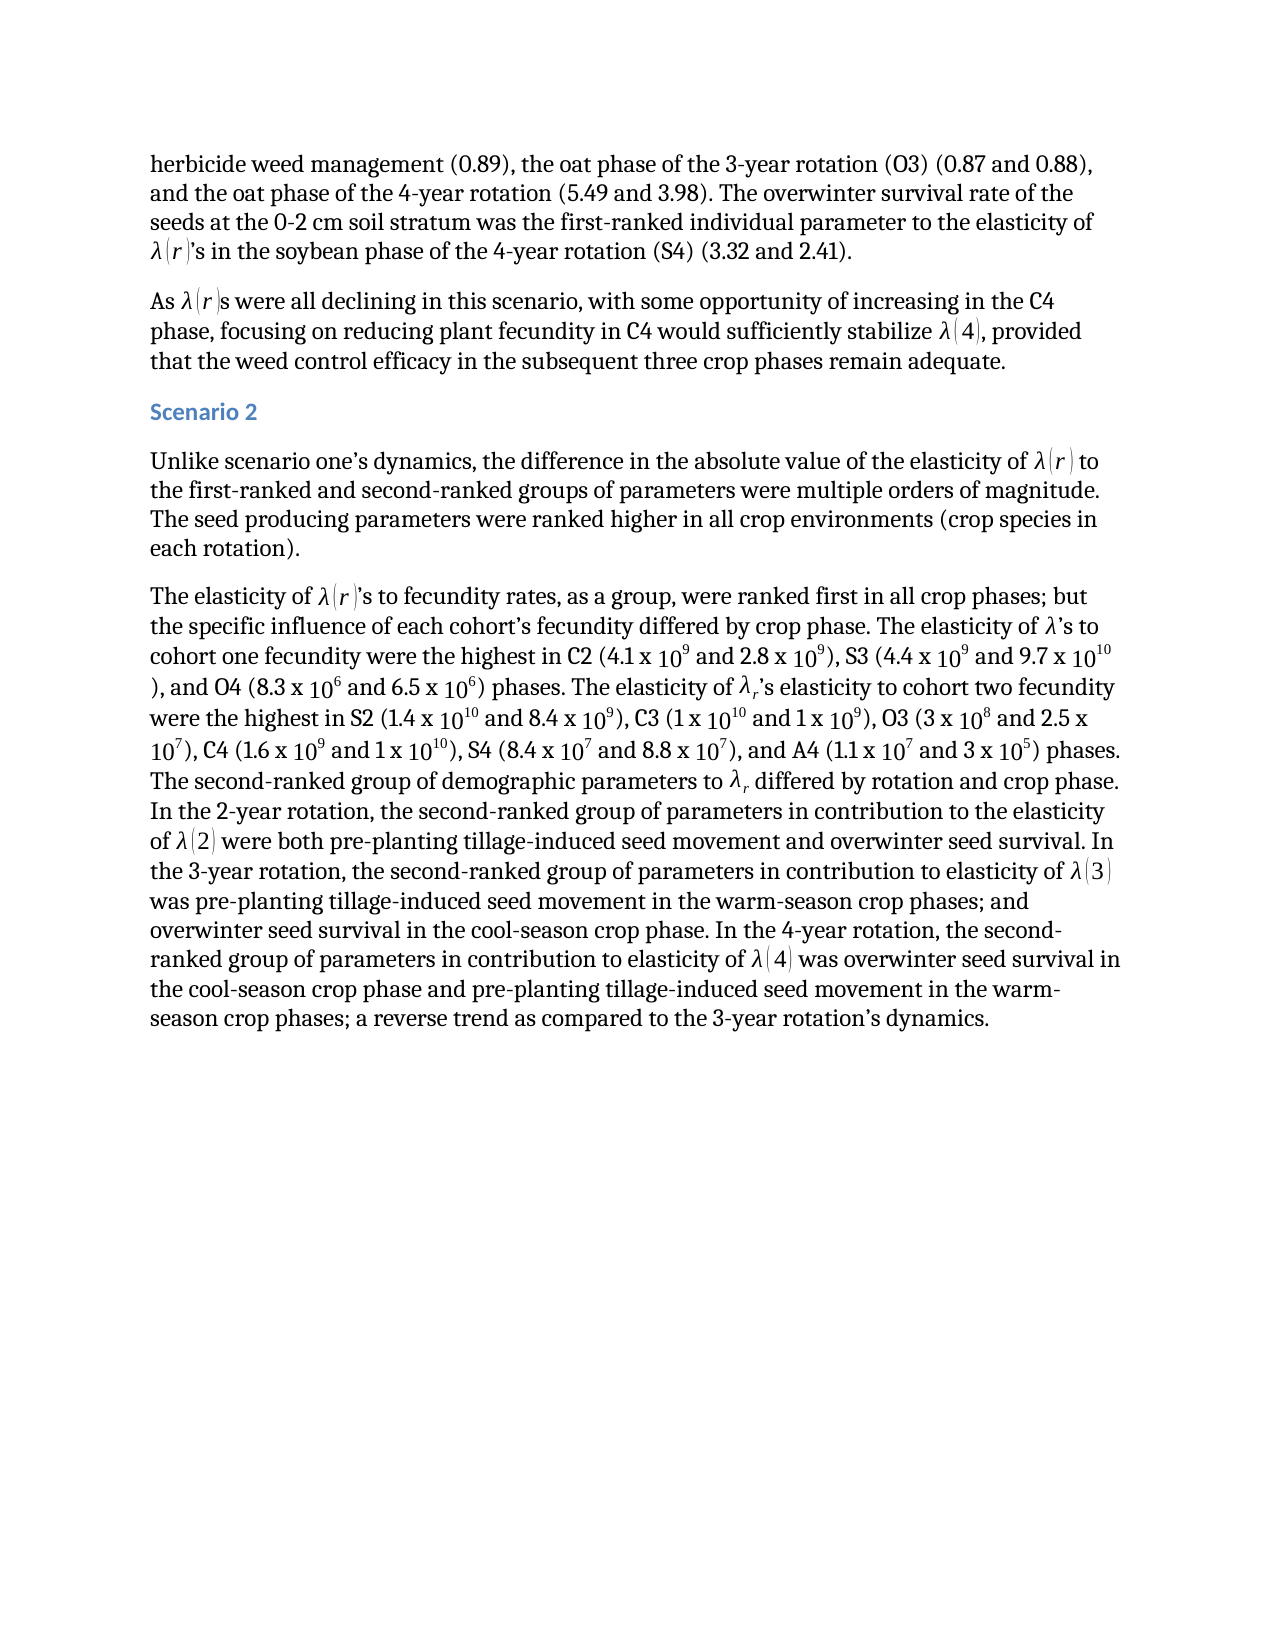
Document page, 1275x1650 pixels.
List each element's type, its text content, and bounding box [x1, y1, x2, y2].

subtitle Scenario 2 [150, 396, 1125, 427]
text As s were all declining in this scenario, with some opportunity of increasing in the C4 phase, focusing on reducing plant fecundity in C4 would sufficiently stabilize , provided that the weed control efficacy in the subsequent three crop phases remain adequate. [150, 286, 1125, 376]
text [150, 150, 1125, 267]
text Unlike scenario one’s dynamics, the difference in the absolute value of the elasticity of to the first-ranked and second-ranked groups of parameters were multiple orders of magnitude. The seed producing parameters were ranked higher in all crop environments (crop species in each rotation). [150, 446, 1125, 563]
text The elasticity of ’s to fecundity rates, as a group, were ranked first in all crop phases; but the specific influence of each cohort’s fecundity differed by crop phase. The elasticity of ’s to cohort one fecundity were the highest in C2 (4.1 x and 2.8 x ), S3 (4.4 x and 9.7 x ), and O4 (8.3 x and 6.5 x ) phases. The elasticity of ’s elasticity to cohort two fecundity were the highest in S2 (1.4 x and 8.4 x ), C3 (1 x and 1 x ), O3 (3 x and 2.5 x ), C4 (1.6 x and 1 x ), S4 (8.4 x and 8.8 x ), and A4 (1.1 x and 3 x ) phases. The second-ranked group of demographic parameters to differed by rotation and crop phase. In the 2-year rotation, the second-ranked group of parameters in contribution to the elasticity of were both pre-planting tillage-induced seed movement and overwinter seed survival. In the 3-year rotation, the second-ranked group of parameters in contribution to elasticity of was pre-planting tillage-induced seed movement in the warm-season crop phases; and overwinter seed survival in the cool-season crop phase. In the 4-year rotation, the second-ranked group of parameters in contribution to elasticity of was overwinter seed survival in the cool-season crop phase and pre-planting tillage-induced seed movement in the warm-season crop phases; a reverse trend as compared to the 3-year rotation’s dynamics. [150, 581, 1125, 1032]
